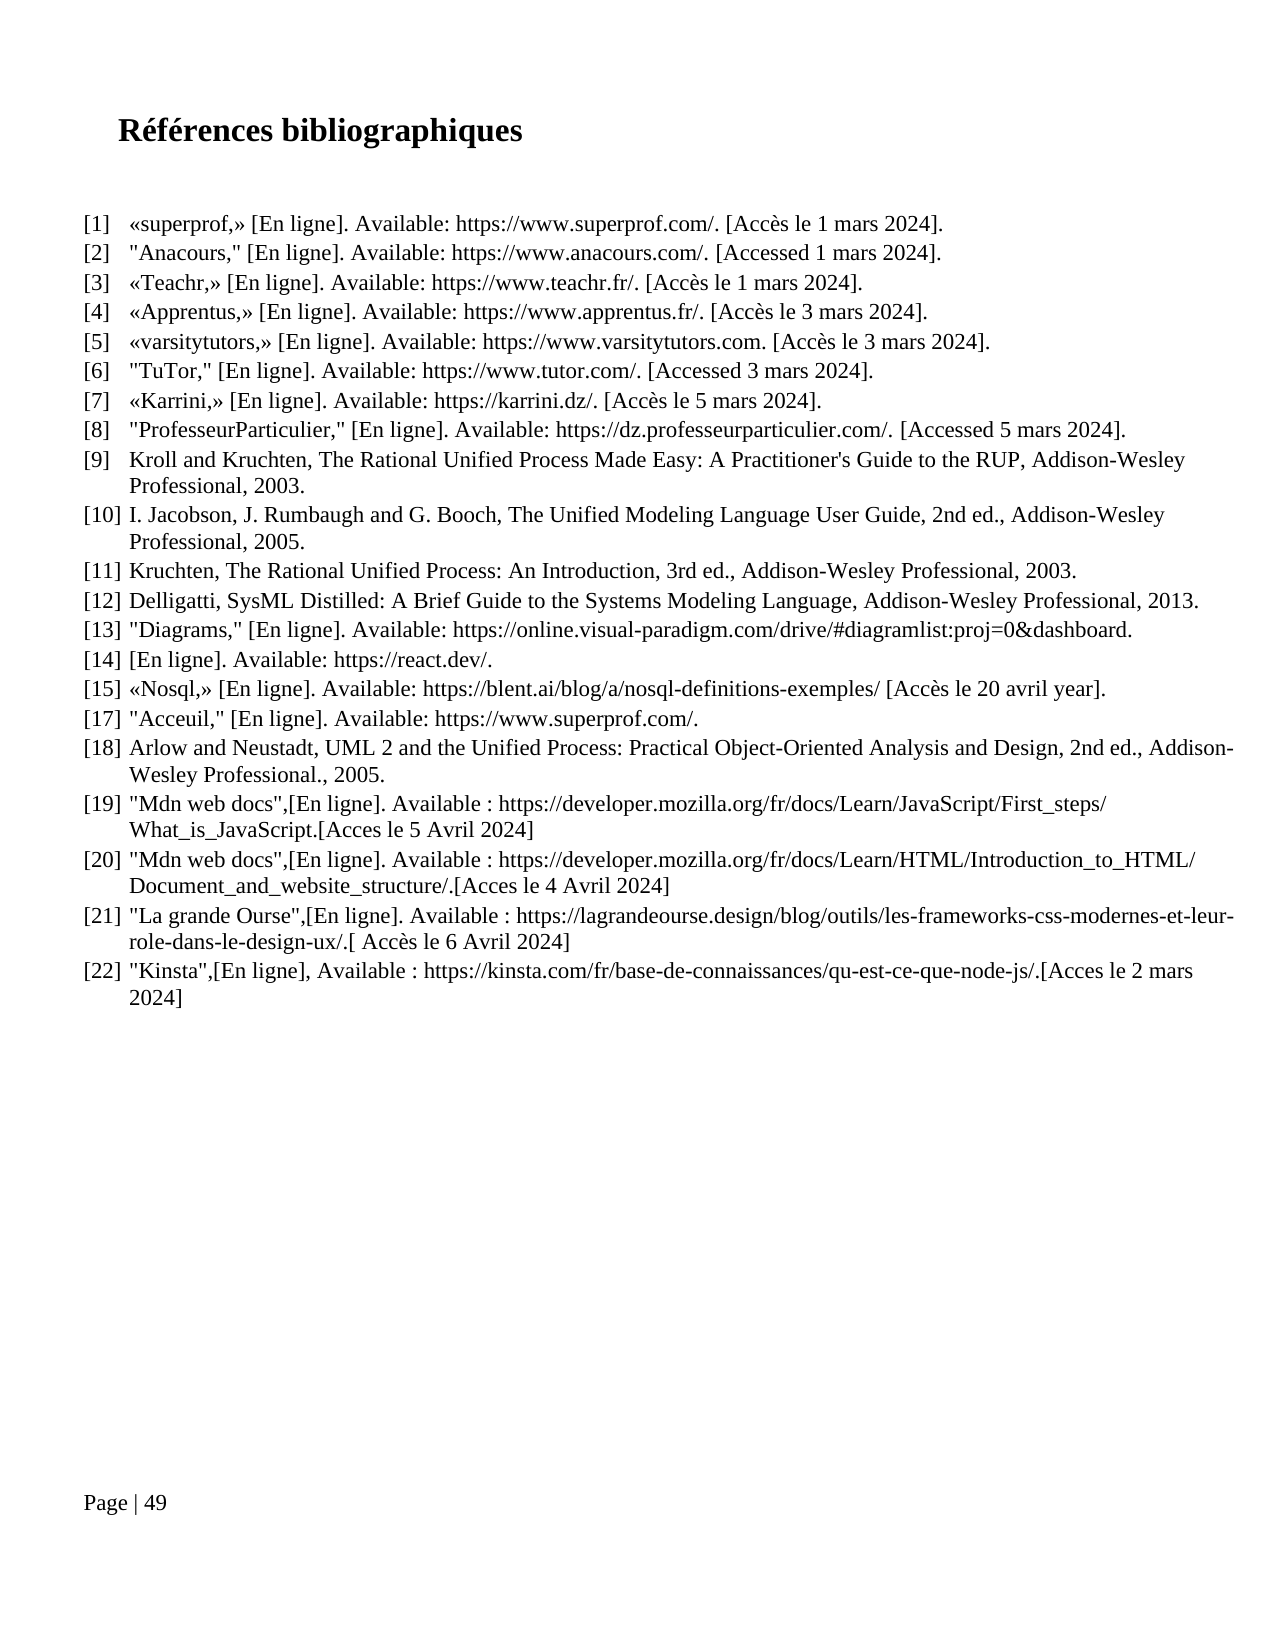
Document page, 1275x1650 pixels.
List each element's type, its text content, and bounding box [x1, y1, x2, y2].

table_cell "ProfesseurParticulier," [En ligne]. Available: https://dz.professeurparticulier.com/. [Accessed 5 mars 2024]. [127, 415, 1255, 444]
table_cell [3] [82, 267, 127, 297]
table_cell [12] [82, 585, 127, 615]
table_cell [17] [82, 703, 127, 733]
table_cell [19] [82, 789, 127, 844]
table_cell [10] [82, 500, 127, 556]
table_cell «Teachr,» [En ligne]. Available: https://www.teachr.fr/. [Accès le 1 mars 2024]. [127, 267, 1255, 297]
table_cell [11] [82, 556, 127, 585]
table_cell "Diagrams," [En ligne]. Available: https://online.visual-paradigm.com/drive/#diagramlist:proj=0&dashboard. [127, 615, 1255, 644]
table_cell [14] [82, 644, 127, 674]
table_cell "Kinsta",[En ligne], Available : https://kinsta.com/fr/base-de-connaissances/qu-est-ce-que-node-js/.[Acces le 2 mars 2024] [127, 956, 1255, 1012]
table_cell Delligatti, SysML Distilled: A Brief Guide to the Systems Modeling Language, Addison-Wesley Professional, 2013. [127, 585, 1255, 615]
table_cell Kroll and Kruchten, The Rational Unified Process Made Easy: A Practitioner's Guide to the RUP, Addison-Wesley Professional, 2003. [127, 444, 1255, 500]
table_cell [22] [82, 956, 127, 1012]
table_cell "La grande Ourse",[En ligne]. Available : https://lagrandeourse.design/blog/outils/les-frameworks-css-modernes-et-leur-role-dans-le-design-ux/.[ Accès le 6 Avril 2024] [127, 900, 1255, 956]
table_cell «Apprentus,» [En ligne]. Available: https://www.apprentus.fr/. [Accès le 3 mars 2024]. [127, 297, 1255, 326]
table_cell "Mdn web docs",[En ligne]. Available : https://developer.mozilla.org/fr/docs/Learn/JavaScript/First_steps/What_is_JavaScript.[Acces le 5 Avril 2024] [127, 789, 1255, 844]
table_cell [6] [82, 356, 127, 385]
table_cell [18] [82, 733, 127, 788]
table_cell "Mdn web docs",[En ligne]. Available : https://developer.mozilla.org/fr/docs/Learn/HTML/Introduction_to_HTML/Document_and_website_structure/.[Acces le 4 Avril 2024] [127, 844, 1255, 900]
table_cell "Anacours," [En ligne]. Available: https://www.anacours.com/. [Accessed 1 mars 2024]. [127, 238, 1255, 267]
table_cell [4] [82, 297, 127, 326]
table_cell «Karrini,» [En ligne]. Available: https://karrini.dz/. [Accès le 5 mars 2024]. [127, 385, 1255, 415]
table_cell [8] [82, 415, 127, 444]
table_cell I. Jacobson, J. Rumbaugh and G. Booch, The Unified Modeling Language User Guide, 2nd ed., Addison-Wesley Professional, 2005. [127, 500, 1255, 556]
table_cell [20] [82, 844, 127, 900]
table_cell «Nosql,» [En ligne]. Available: https://blent.ai/blog/a/nosql-definitions-exemples/ [Accès le 20 avril year]. [127, 674, 1255, 703]
subtitle Références bibliographiques [118, 110, 1256, 149]
table_cell [9] [82, 444, 127, 500]
table_cell [7] [82, 385, 127, 415]
table_cell [2] [82, 238, 127, 267]
table_cell [15] [82, 674, 127, 703]
table_cell Arlow and Neustadt, UML 2 and the Unified Process: Practical Object-Oriented Analysis and Design, 2nd ed., Addison-Wesley Professional., 2005. [127, 733, 1255, 788]
table_cell [13] [82, 615, 127, 644]
table_cell "TuTor," [En ligne]. Available: https://www.tutor.com/. [Accessed 3 mars 2024]. [127, 356, 1255, 385]
table_cell Kruchten, The Rational Unified Process: An Introduction, 3rd ed., Addison-Wesley Professional, 2003. [127, 556, 1255, 585]
table_cell "Acceuil," [En ligne]. Available: https://www.superprof.com/. [127, 703, 1255, 733]
table_header [1] [82, 208, 127, 238]
table_header «superprof,» [En ligne]. Available: https://www.superprof.com/. [Accès le 1 mars 2024]. [127, 208, 1255, 238]
table_cell «varsitytutors,» [En ligne]. Available: https://www.varsitytutors.com. [Accès le 3 mars 2024]. [127, 326, 1255, 356]
table_cell [En ligne]. Available: https://react.dev/. [127, 644, 1255, 674]
table_cell [21] [82, 900, 127, 956]
table_cell [5] [82, 326, 127, 356]
